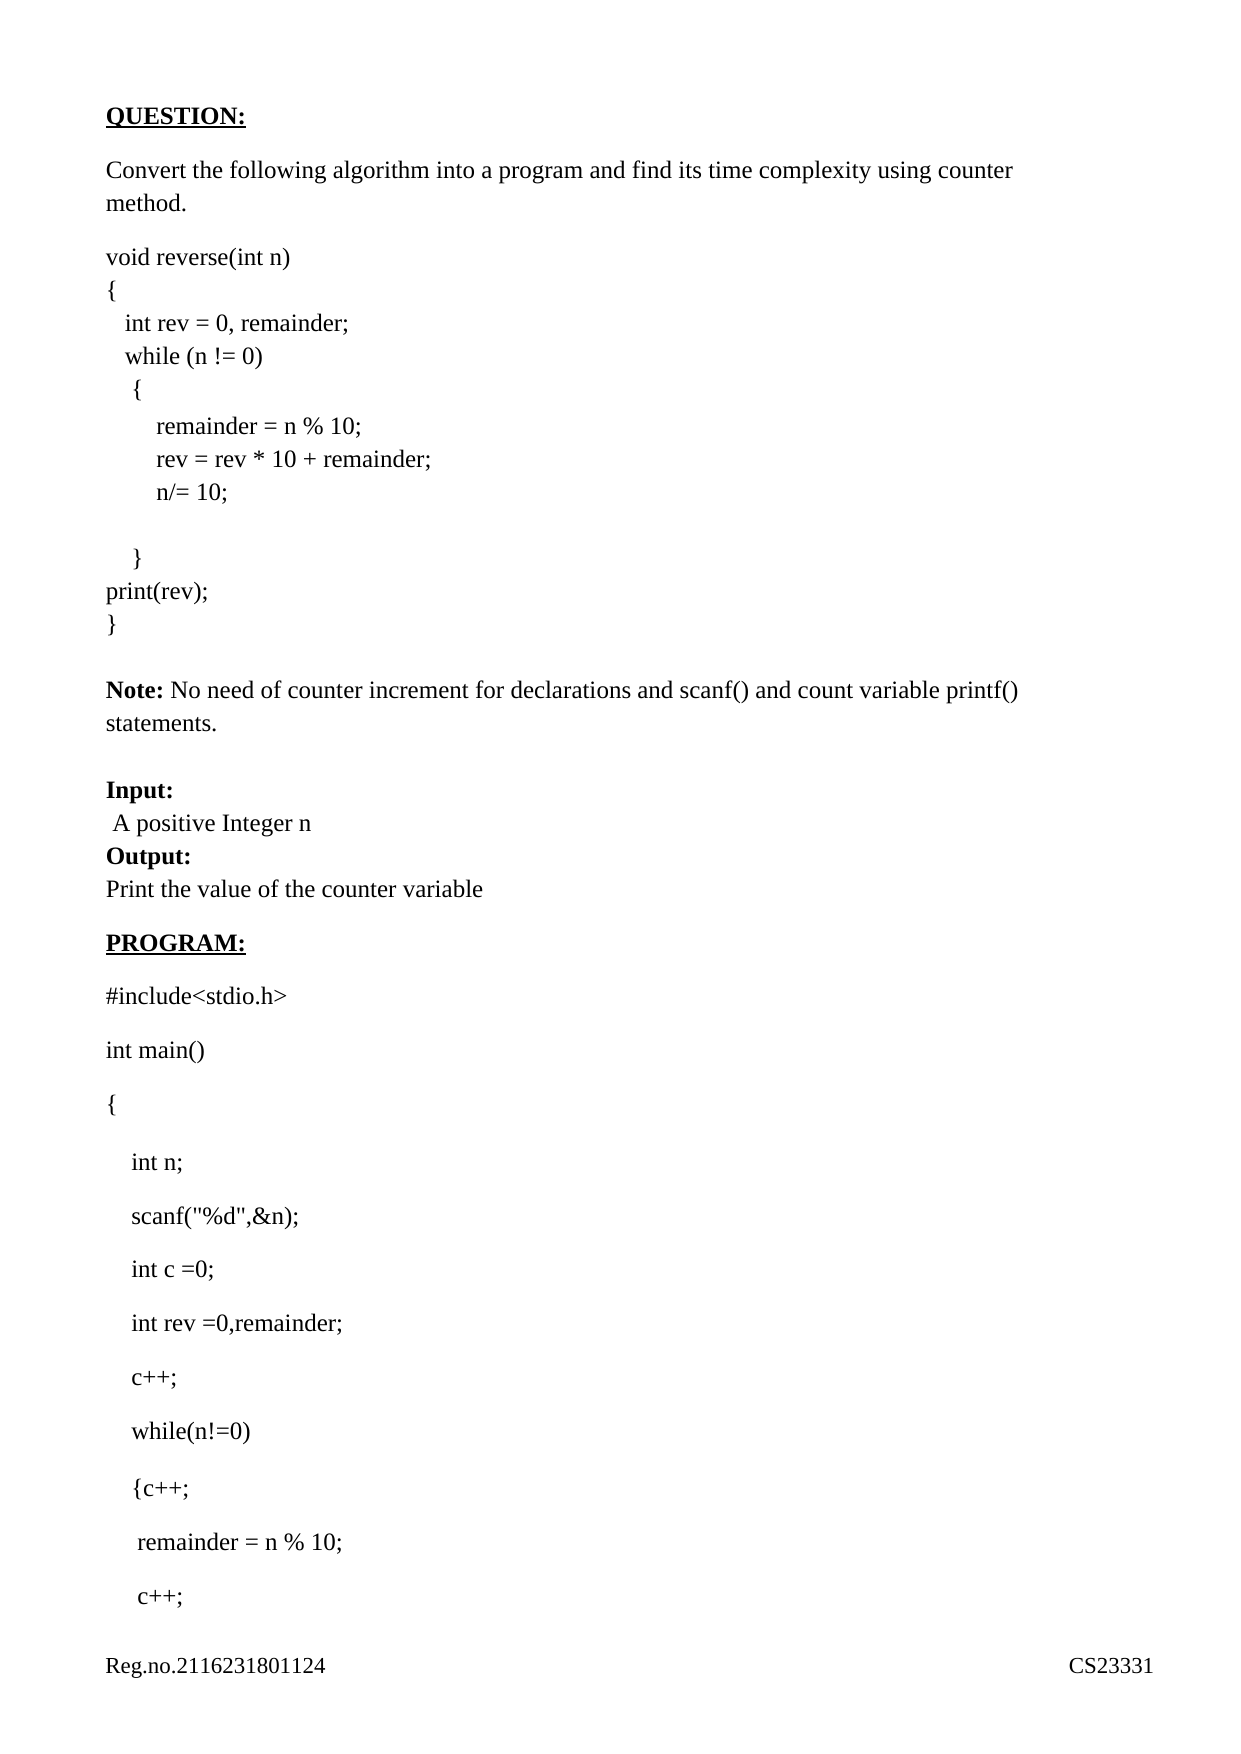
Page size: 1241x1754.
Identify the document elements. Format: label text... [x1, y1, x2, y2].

text Input: [106, 775, 1155, 803]
text QUESTION: [106, 101, 1155, 130]
text PROGRAM: [106, 928, 1155, 957]
text A positive Integer n [112, 808, 1155, 836]
text #include<stdio.h> int main() [106, 981, 288, 1064]
text } [131, 543, 1155, 572]
text while(n!=0) [131, 1416, 1155, 1444]
text void reverse(int n) [106, 242, 1155, 271]
text print(rev); [106, 576, 1155, 605]
text Output: [106, 841, 1155, 870]
text int rev =0,remainder; c++; [131, 1308, 346, 1391]
text {c++; [131, 1473, 1155, 1502]
text Convert the following algorithm into a program and find its time complexity using counter method. [106, 155, 1078, 217]
text { [131, 374, 1155, 402]
text { [106, 1089, 1155, 1118]
text Note: No need of counter increment for declarations and scanf() and count variable printf() statements. [106, 675, 1078, 737]
text Print the value of the counter variable [106, 874, 1155, 902]
text rev = rev * 10 + remainder; n/= 10; [156, 444, 437, 506]
text int rev = 0, remainder; while (n != 0) [124, 308, 398, 369]
text } [106, 609, 1155, 638]
text remainder = n % 10; [156, 411, 1155, 439]
text remainder = n % 10; c++; [137, 1527, 346, 1610]
text { [106, 275, 1155, 303]
text int n; scanf("%d",&n); int c =0; [131, 1147, 320, 1283]
